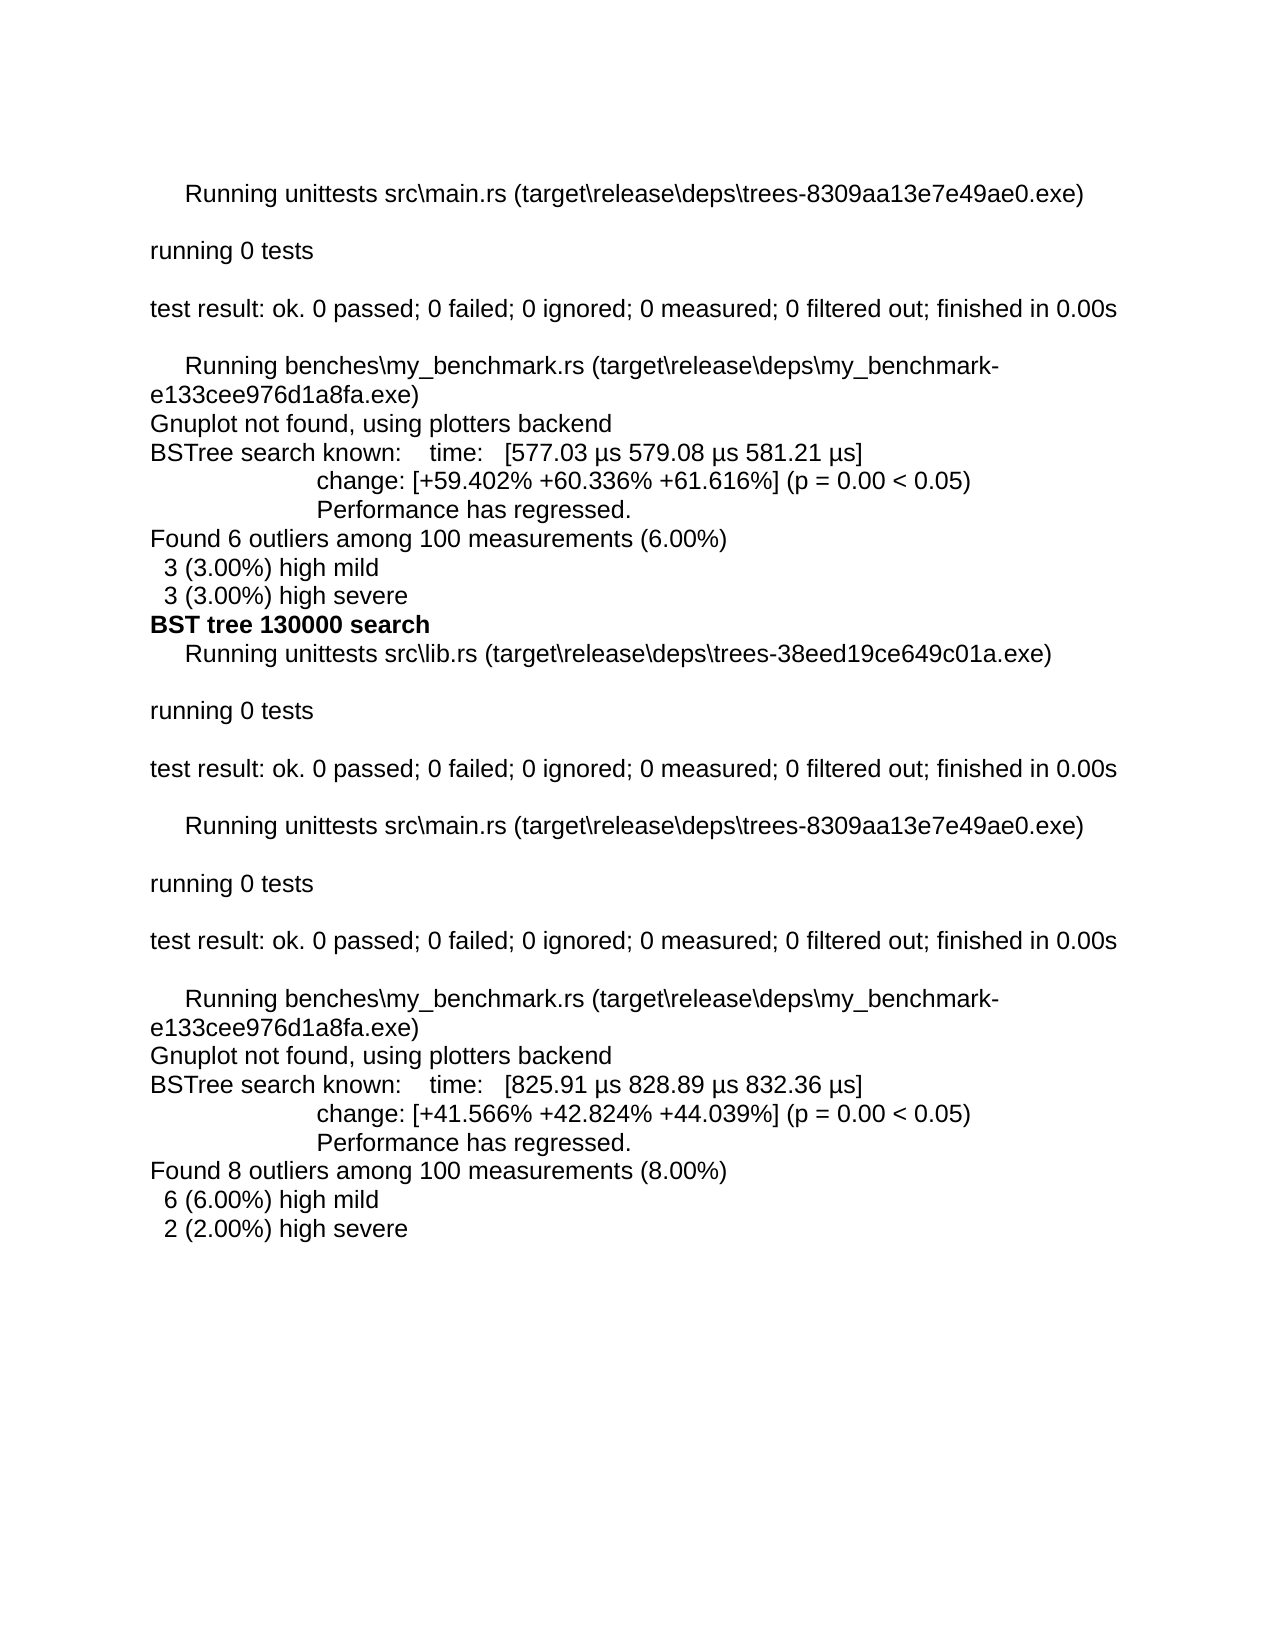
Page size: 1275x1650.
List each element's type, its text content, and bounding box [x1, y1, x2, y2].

text Running benches\my_benchmark.rs (target\release\deps\my_benchmark-e133cee976d1a8fa.exe) [150, 351, 1125, 409]
text Performance has regressed. [150, 1127, 1125, 1156]
text change: [+41.566% +42.824% +44.039%] (p = 0.00 < 0.05) [150, 1099, 1125, 1127]
text Running unittests src\main.rs (target\release\deps\trees-8309aa13e7e49ae0.exe) [150, 179, 1125, 207]
text Performance has regressed. [150, 495, 1125, 524]
text 3 (3.00%) high mild [150, 552, 1125, 581]
text change: [+59.402% +60.336% +61.616%] (p = 0.00 < 0.05) [150, 466, 1125, 495]
text running 0 tests [150, 236, 1125, 265]
text BSTree search known: time: [577.03 µs 579.08 µs 581.21 µs] [150, 437, 1125, 466]
text 6 (6.00%) high mild [150, 1185, 1125, 1214]
text 3 (3.00%) high severe [150, 581, 1125, 610]
text Found 6 outliers among 100 measurements (6.00%) [150, 524, 1125, 552]
text BST tree 130000 search [150, 610, 1125, 639]
text Running unittests src\main.rs (target\release\deps\trees-8309aa13e7e49ae0.exe) [150, 811, 1125, 840]
text Running benches\my_benchmark.rs (target\release\deps\my_benchmark-e133cee976d1a8fa.exe) [150, 984, 1125, 1041]
text test result: ok. 0 passed; 0 failed; 0 ignored; 0 measured; 0 filtered out; finished in 0.00s [150, 926, 1125, 955]
text running 0 tests [150, 869, 1125, 897]
text Found 8 outliers among 100 measurements (8.00%) [150, 1156, 1125, 1185]
text test result: ok. 0 passed; 0 failed; 0 ignored; 0 measured; 0 filtered out; finished in 0.00s [150, 754, 1125, 782]
text Gnuplot not found, using plotters backend [150, 409, 1125, 437]
text running 0 tests [150, 696, 1125, 725]
text 2 (2.00%) high severe [150, 1214, 1125, 1242]
text Gnuplot not found, using plotters backend [150, 1041, 1125, 1070]
text BSTree search known: time: [825.91 µs 828.89 µs 832.36 µs] [150, 1070, 1125, 1099]
text Running unittests src\lib.rs (target\release\deps\trees-38eed19ce649c01a.exe) [150, 639, 1125, 667]
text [150, 294, 1125, 322]
